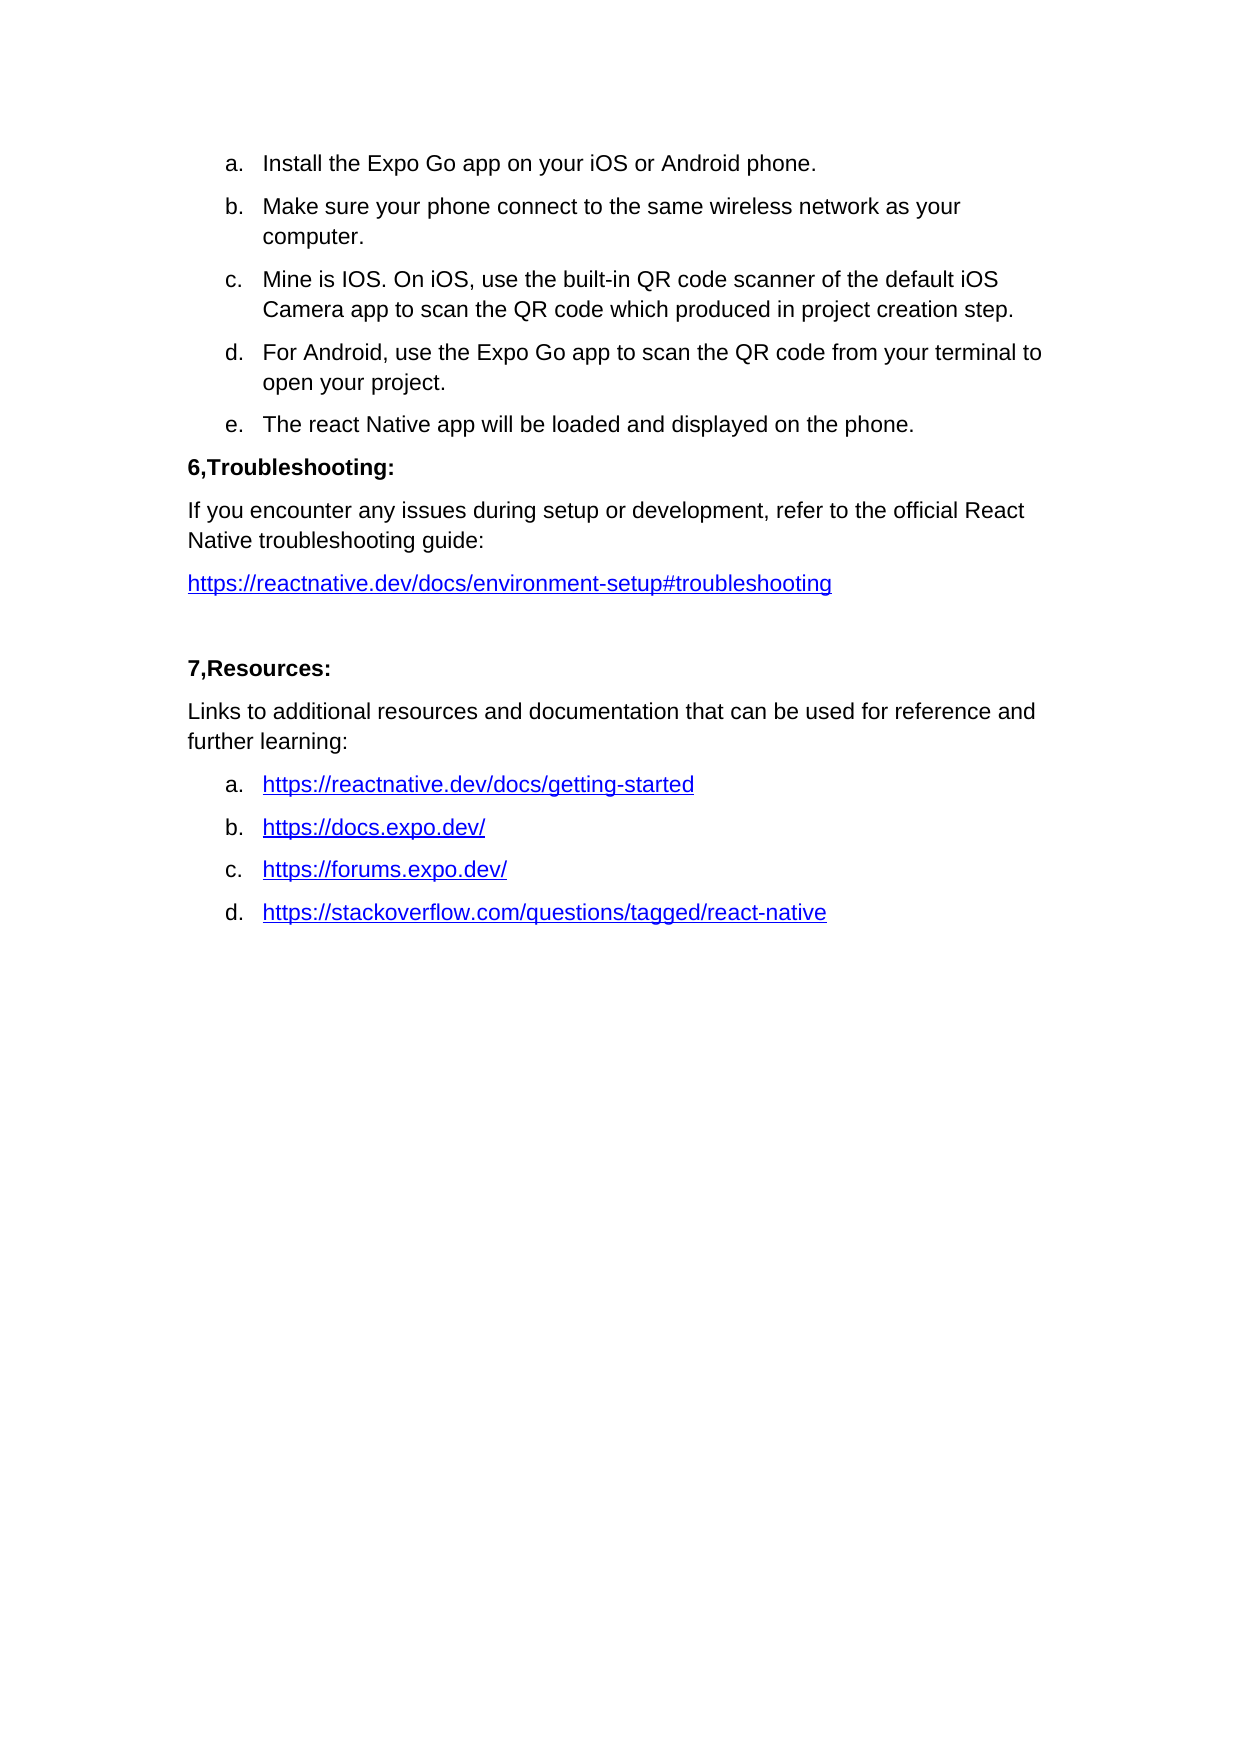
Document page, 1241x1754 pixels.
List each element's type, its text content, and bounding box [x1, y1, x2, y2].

list Install the Expo Go app on your iOS or Android phone. [225, 150, 1053, 176]
list https://docs.expo.dev/ [225, 813, 1053, 840]
list Make sure your phone connect to the same wireless network as your computer. [225, 193, 1053, 249]
list Mine is IOS. On iOS, use the built-in QR code scanner of the default iOS Camera app to scan the QR code which produced in project creation step. [225, 266, 1053, 322]
list 7,Resources: [187, 655, 1053, 682]
list The react Native app will be loaded and displayed on the phone. [225, 411, 1053, 438]
list https://forums.expo.dev/ [225, 856, 1053, 883]
list https://reactnative.dev/docs/getting-started [225, 771, 1053, 797]
list If you encounter any issues during setup or development, refer to the official React Native troubleshooting guide: [187, 497, 1053, 553]
list For Android, use the Expo Go app to scan the QR code from your terminal to open your project. [225, 338, 1053, 395]
list 6,Troubleshooting: [187, 454, 1053, 481]
list https://stackoverflow.com/questions/tagged/react-native [225, 899, 1053, 925]
list Links to additional resources and documentation that can be used for reference and further learning: [187, 698, 1053, 754]
list https://reactnative.dev/docs/environment-setup#troubleshooting [187, 570, 1053, 596]
